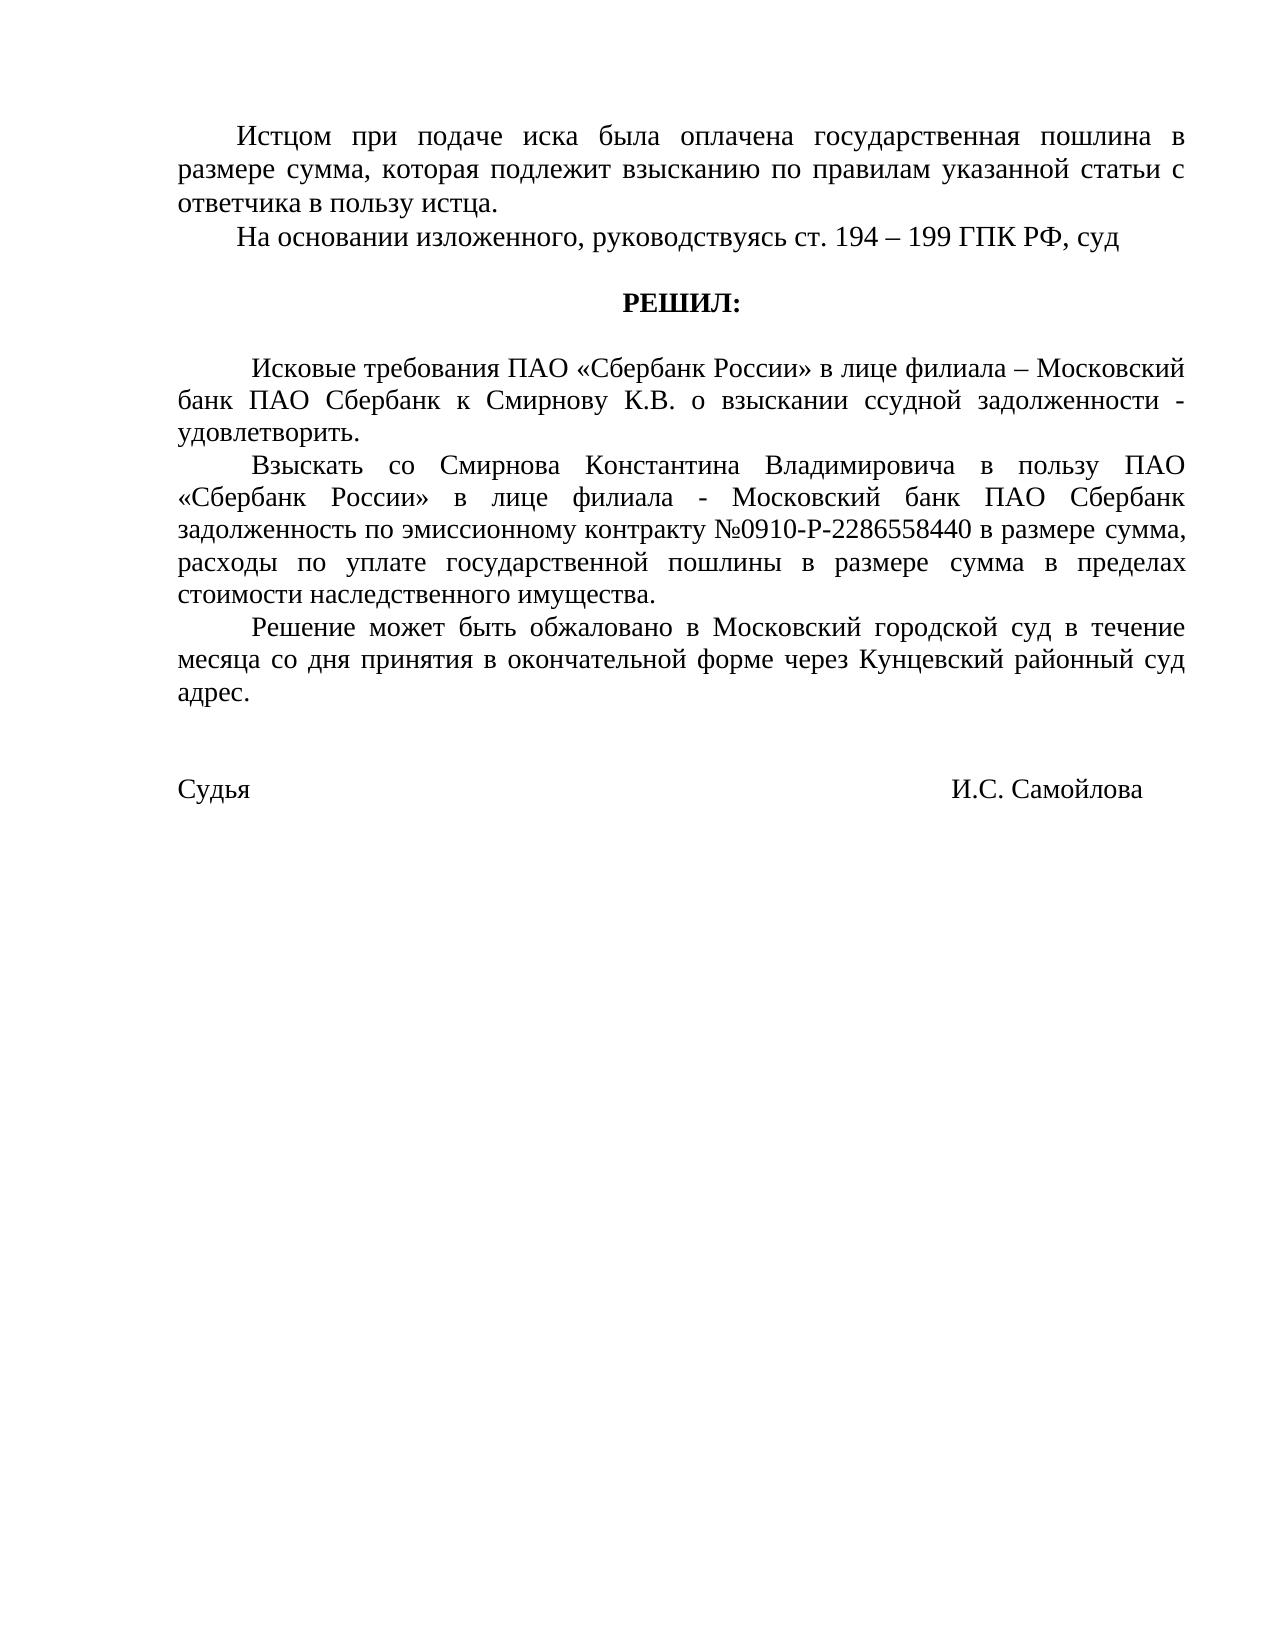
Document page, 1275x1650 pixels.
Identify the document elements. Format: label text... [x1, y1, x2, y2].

text Решение может быть обжаловано в Московский городской суд в течение месяца со дня принятия в окончательной форме через Кунцевский районный суд адрес. [177, 610, 1186, 707]
text На основании изложенного, руководствуясь ст. 194 – 199 ГПК РФ, суд [177, 219, 1186, 252]
text Судья И.С. Самойлова [177, 772, 1186, 804]
text Исковые требования ПАО «Сбербанк России» в лице филиала – Московский банк ПАО Сбербанк к Смирнову К.В. о взыскании ссудной задолженности - удовлетворить. [177, 351, 1186, 448]
text Взыскать со Смирнова Константина Владимировича в пользу ПАО «Сбербанк России» в лице филиала - Московский банк ПАО Сбербанк задолженность по эмиссионному контракту №0910-Р-2286558440 в размере сумма, расходы по уплате государственной пошлины в размере сумма в пределах стоимости наследственного имущества. [177, 448, 1186, 610]
text Истцом при подаче иска была оплачена государственная пошлина в размере сумма, которая подлежит взысканию по правилам указанной статьи с ответчика в пользу истца. [177, 118, 1186, 219]
text РЕШИЛ: [177, 286, 1186, 318]
